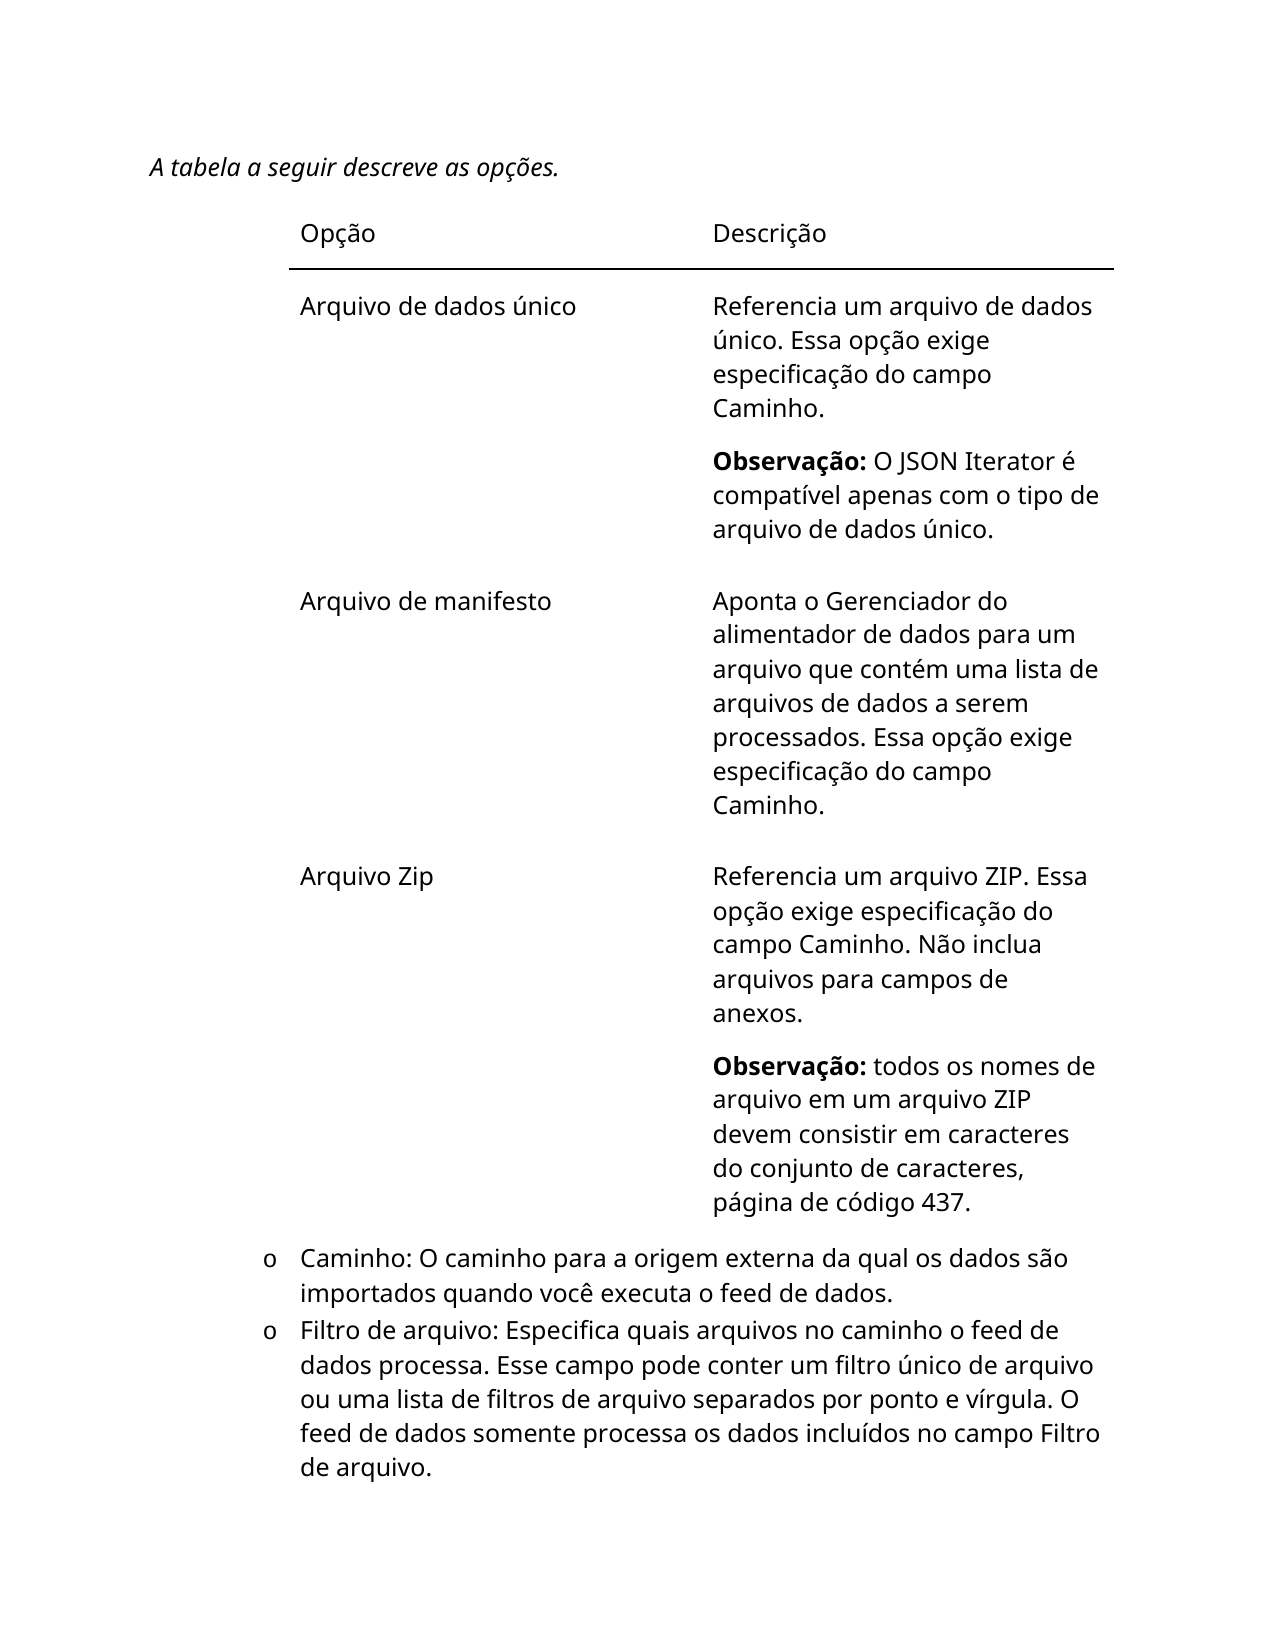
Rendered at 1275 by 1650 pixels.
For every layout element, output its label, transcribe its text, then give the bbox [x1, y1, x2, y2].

text A tabela a seguir descreve as opções. [150, 150, 1125, 184]
table_header Descrição [701, 197, 1114, 268]
table_cell Aponta o Gerenciador do alimentador de dados para um arquivo que contém uma lista de arquivos de dados a serem processados. Essa opção exige especificação do campo Caminho. [701, 564, 1114, 840]
list Caminho: O caminho para a origem externa da qual os dados são importados quando você executa o feed de dados. [262, 1241, 1125, 1309]
list Filtro de arquivo: Especifica quais arquivos no caminho o feed de dados processa. Esse campo pode conter um filtro único de arquivo ou uma lista de filtros de arquivo separados por ponto e vírgula. O feed de dados somente processa os dados incluídos no campo Filtro de arquivo. [262, 1313, 1125, 1483]
table_header Opção [289, 197, 701, 268]
table_cell Arquivo de manifesto [289, 564, 701, 840]
table_cell Arquivo de dados único [289, 270, 701, 564]
table_cell Arquivo Zip [289, 840, 701, 1237]
table_cell Referencia um arquivo ZIP. Essa opção exige especificação do campo Caminho. Não inclua arquivos para campos de anexos. Observação: todos os nomes de arquivo em um arquivo ZIP devem consistir em caracteres do conjunto de caracteres, página de código 437. [701, 840, 1114, 1237]
table_cell Referencia um arquivo de dados único. Essa opção exige especificação do campo Caminho. Observação: O JSON Iterator é compatível apenas com o tipo de arquivo de dados único. [701, 270, 1114, 564]
